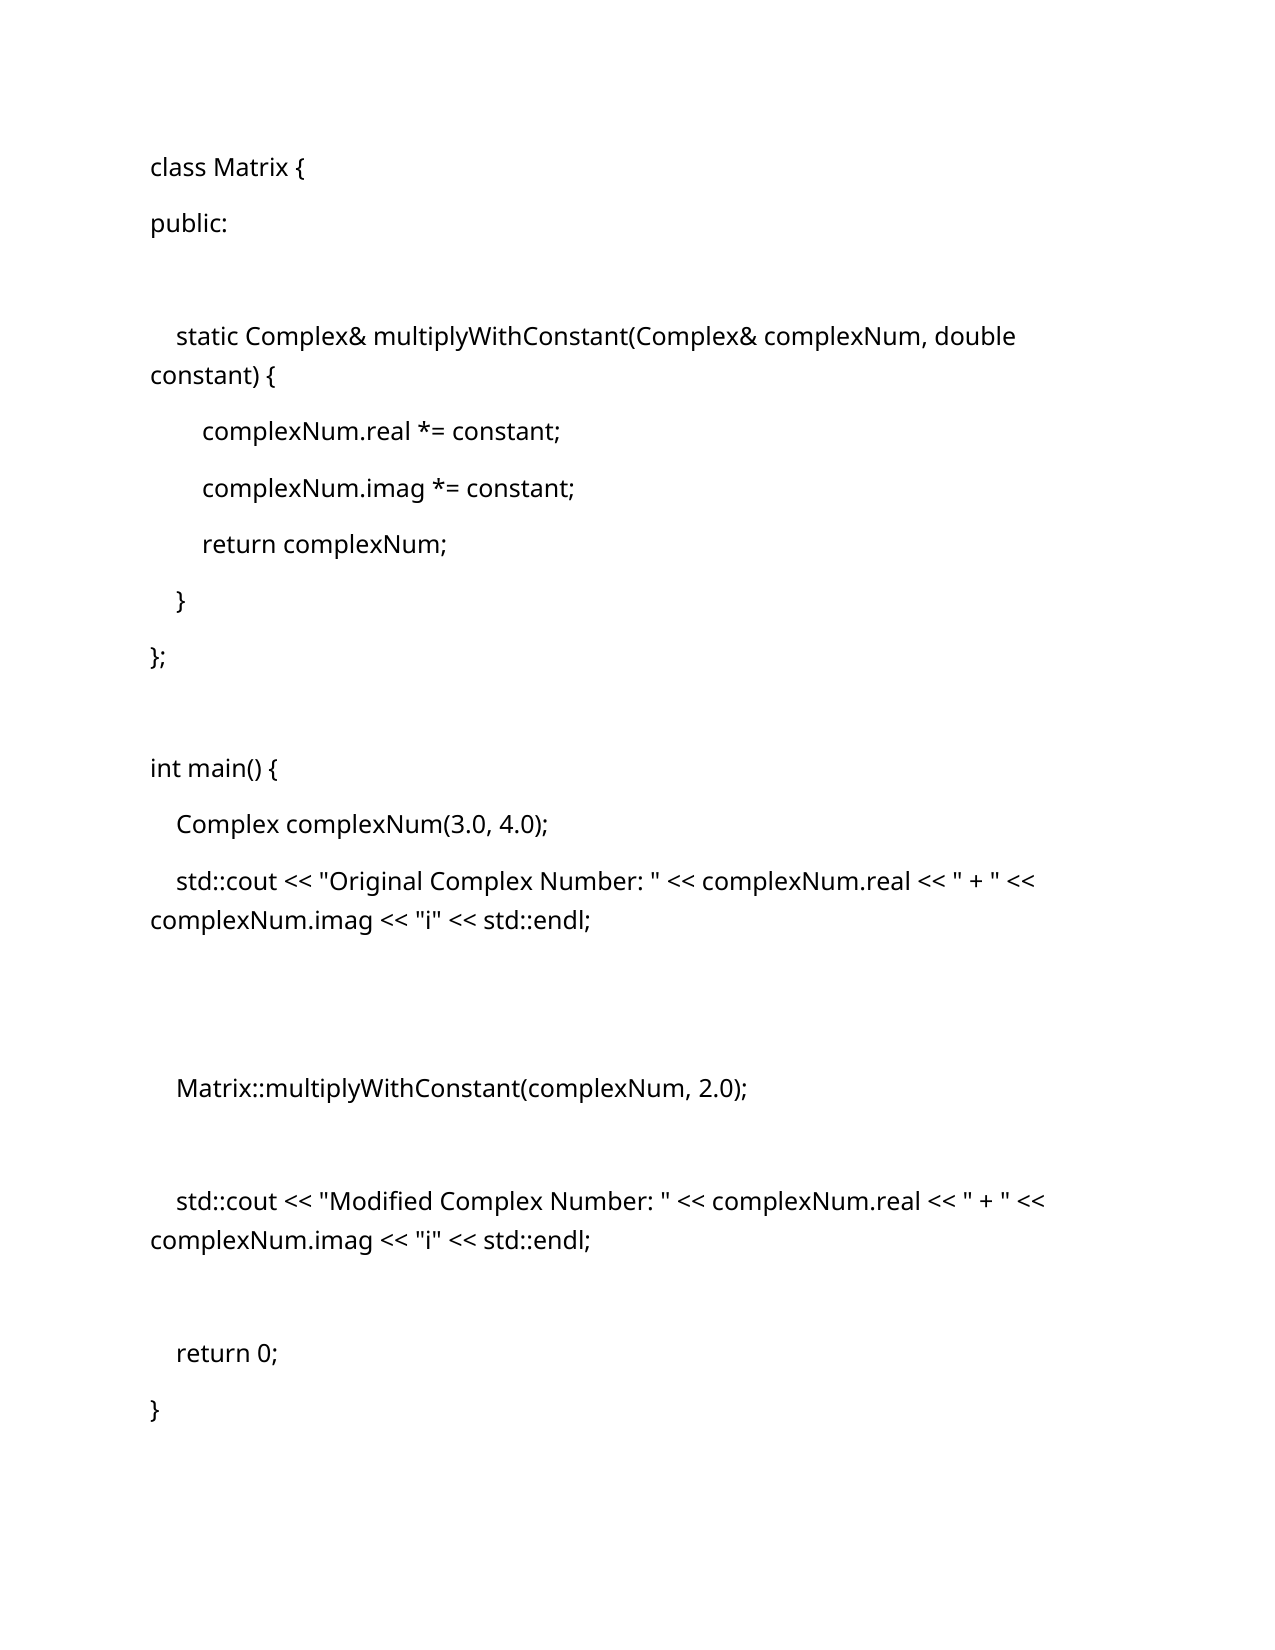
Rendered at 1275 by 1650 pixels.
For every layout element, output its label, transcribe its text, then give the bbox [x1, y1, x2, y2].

text complexNum.imag *= constant; [150, 470, 1125, 504]
text public: [150, 206, 1125, 240]
text complexNum.real *= constant; [150, 414, 1125, 448]
text } [150, 582, 1125, 617]
text return complexNum; [150, 526, 1125, 560]
text std::cout << "Modified Complex Number: " << complexNum.real << " + " << complexNum.imag << "i" << std::endl; [150, 1183, 1125, 1257]
text class Matrix { [150, 150, 1125, 184]
text Complex complexNum(3.0, 4.0); [150, 807, 1125, 841]
text return 0; [150, 1335, 1125, 1369]
text std::cout << "Original Complex Number: " << complexNum.real << " + " << complexNum.imag << "i" << std::endl; [150, 863, 1125, 937]
text } [150, 1391, 1125, 1425]
text static Complex& multiplyWithConstant(Complex& complexNum, double constant) { [150, 318, 1125, 392]
text }; [150, 639, 1125, 673]
text int main() { [150, 751, 1125, 785]
text Matrix::multiplyWithConstant(complexNum, 2.0); [150, 1071, 1125, 1105]
